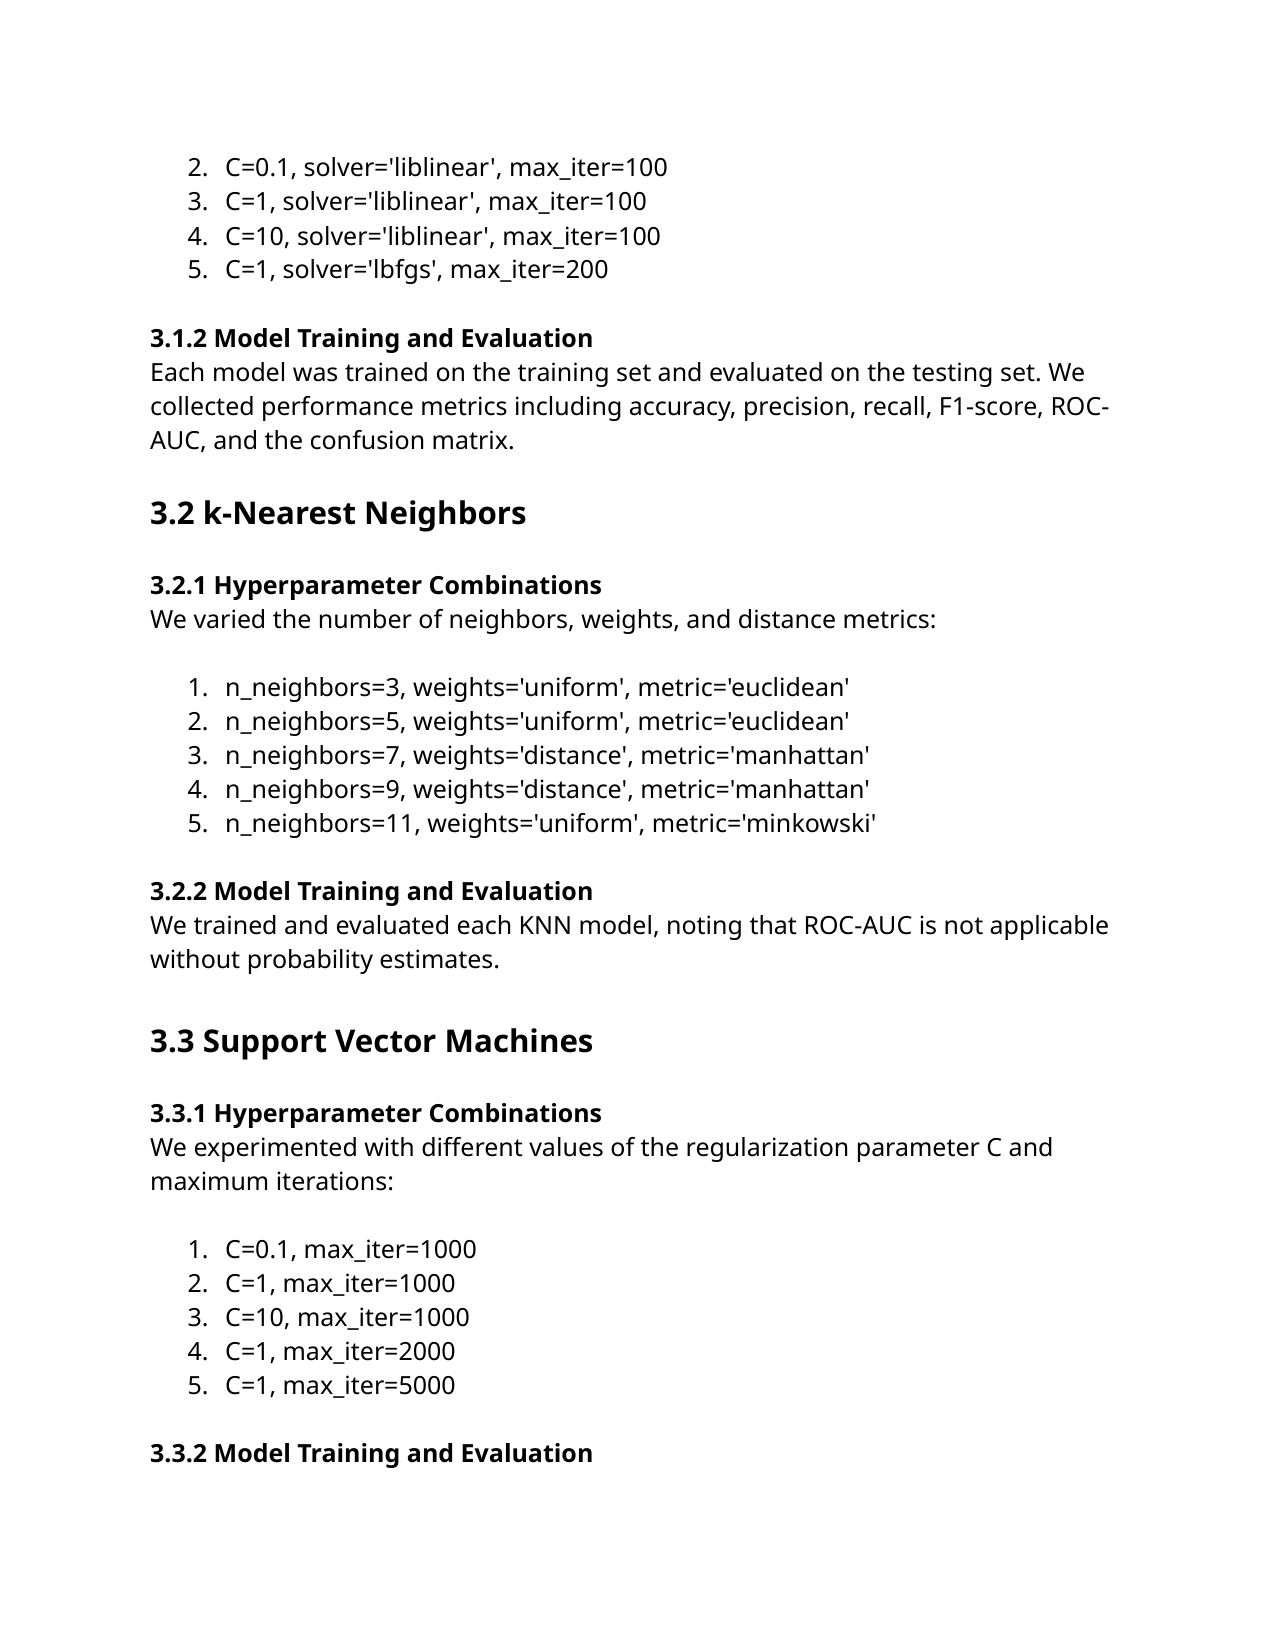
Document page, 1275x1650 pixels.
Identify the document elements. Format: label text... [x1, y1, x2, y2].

text We varied the number of neighbors, weights, and distance metrics: [150, 601, 1125, 635]
text 3.2 k-Nearest Neighbors [150, 491, 1125, 533]
text 3.3.1 Hyperparameter Combinations [150, 1095, 1125, 1129]
list C=0.1, solver='liblinear', max_iter=100 [187, 150, 1125, 184]
list C=0.1, max_iter=1000 [187, 1232, 1125, 1266]
text 3.2.2 Model Training and Evaluation [150, 874, 1125, 908]
list n_neighbors=3, weights='uniform', metric='euclidean' [187, 669, 1125, 703]
list C=1, solver='liblinear', max_iter=100 [187, 184, 1125, 218]
text 3.2.1 Hyperparameter Combinations [150, 567, 1125, 601]
list C=1, solver='lbfgs', max_iter=200 [187, 252, 1125, 286]
list C=10, solver='liblinear', max_iter=100 [187, 218, 1125, 252]
list n_neighbors=5, weights='uniform', metric='euclidean' [187, 703, 1125, 738]
text We trained and evaluated each KNN model, noting that ROC-AUC is not applicable without probability estimates. [150, 908, 1125, 976]
list n_neighbors=7, weights='distance', metric='manhattan' [187, 738, 1125, 772]
list C=1, max_iter=5000 [187, 1368, 1125, 1402]
text We experimented with different values of the regularization parameter C and maximum iterations: [150, 1129, 1125, 1197]
list n_neighbors=11, weights='uniform', metric='minkowski' [187, 806, 1125, 840]
list n_neighbors=9, weights='distance', metric='manhattan' [187, 772, 1125, 806]
text 3.1.2 Model Training and Evaluation [150, 320, 1125, 354]
list C=1, max_iter=2000 [187, 1334, 1125, 1368]
text 3.3.2 Model Training and Evaluation [150, 1436, 1125, 1470]
text 3.3 Support Vector Machines [150, 1019, 1125, 1061]
list C=1, max_iter=1000 [187, 1266, 1125, 1300]
text Each model was trained on the training set and evaluated on the testing set. We collected performance metrics including accuracy, precision, recall, F1-score, ROC-AUC, and the confusion matrix. [150, 354, 1125, 457]
list C=10, max_iter=1000 [187, 1300, 1125, 1334]
